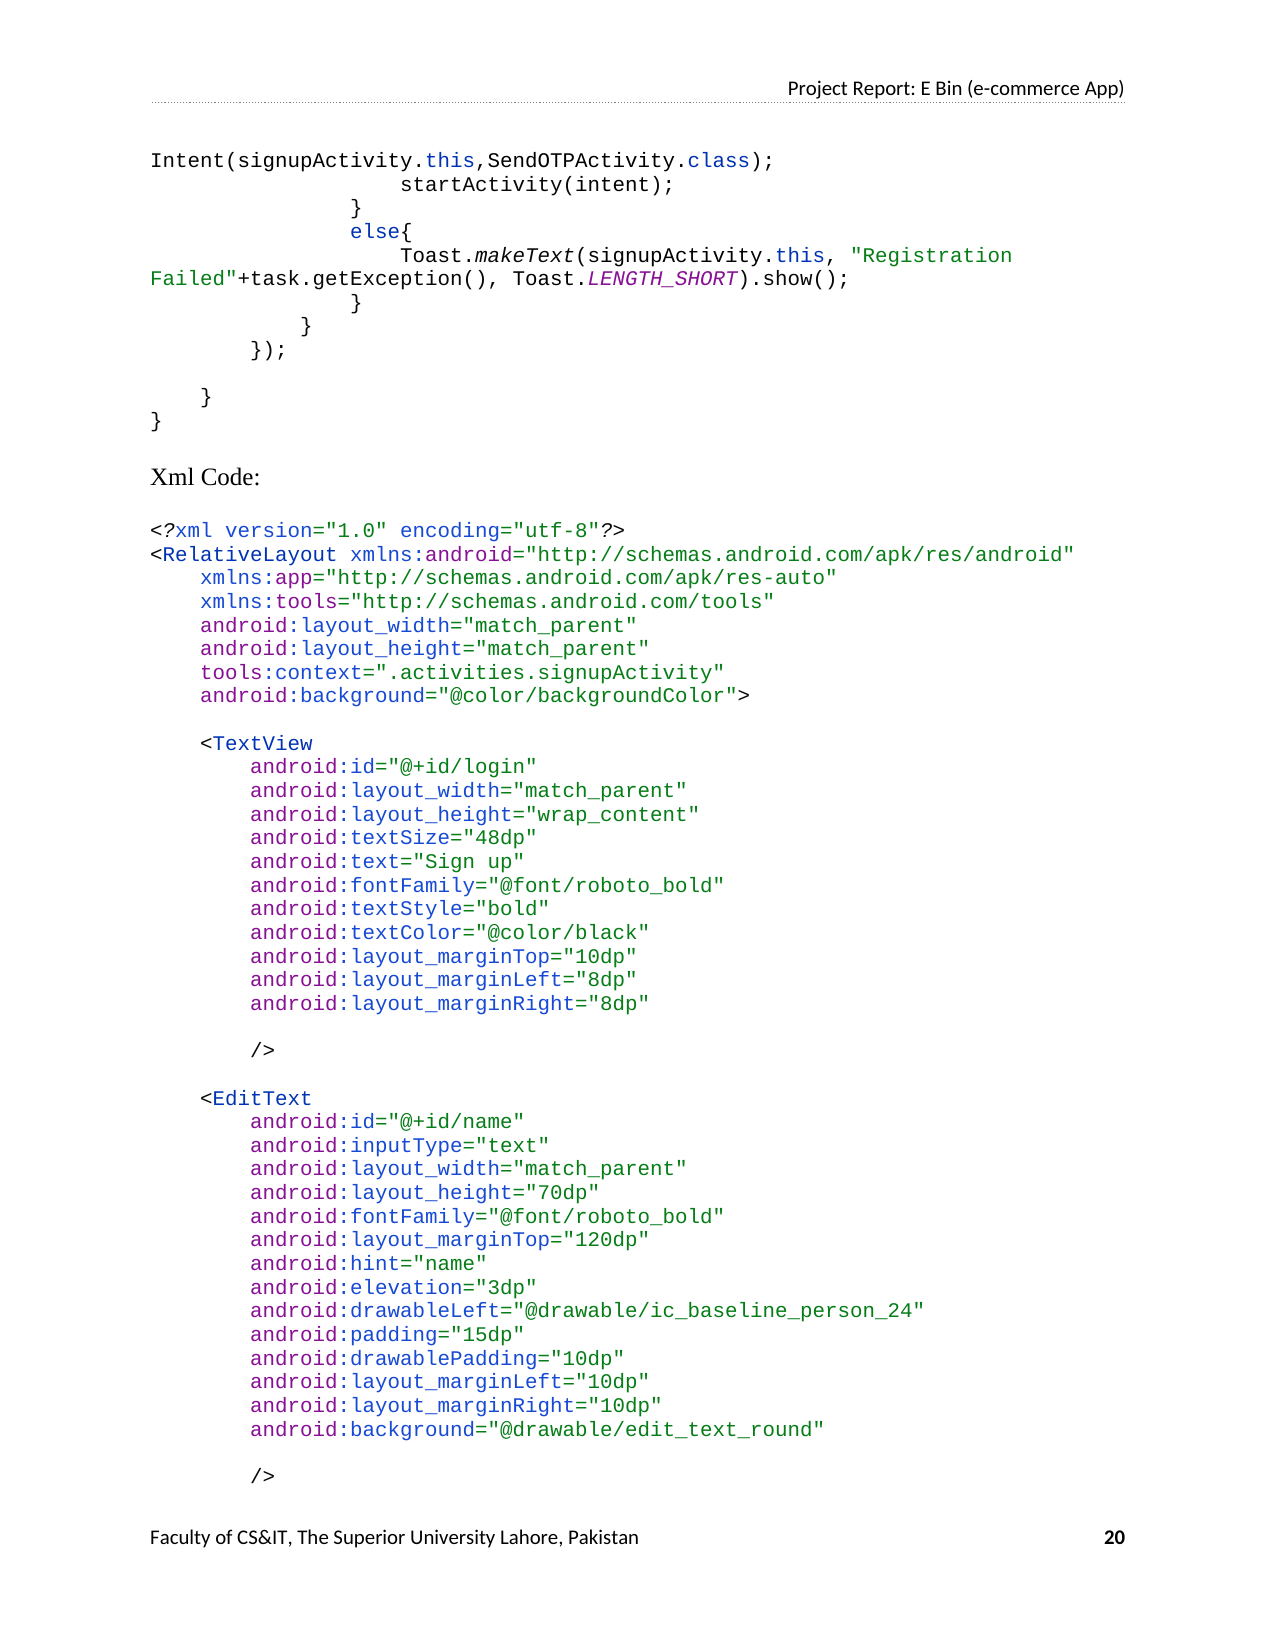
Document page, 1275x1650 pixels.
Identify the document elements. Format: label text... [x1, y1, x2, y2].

text Xml Code: [150, 462, 1125, 491]
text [150, 520, 1125, 1489]
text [150, 150, 1125, 434]
